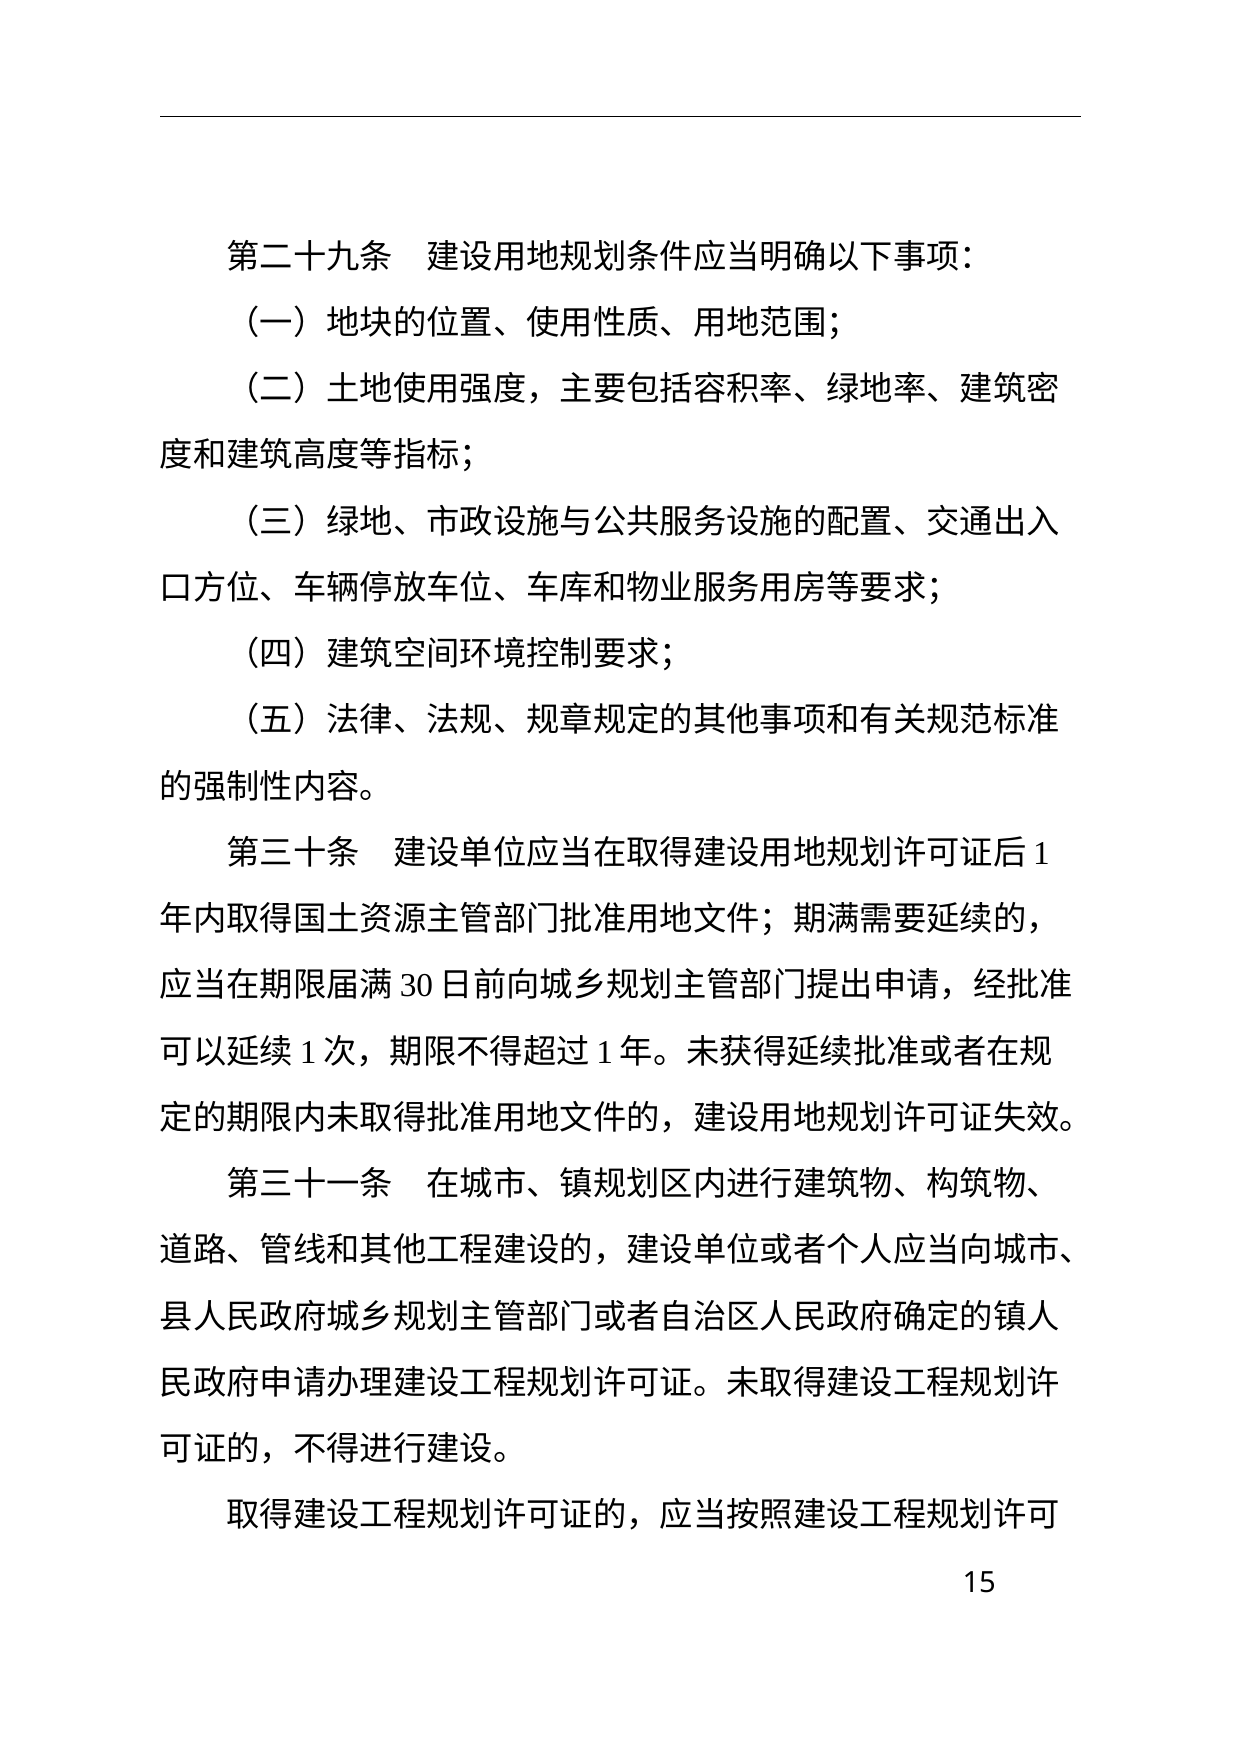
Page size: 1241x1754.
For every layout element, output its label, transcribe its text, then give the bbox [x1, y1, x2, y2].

text 第三十一条 在城市、镇规划区内进行建筑物、构筑物、道路、管线和其他工程建设的，建设单位或者个人应当向城市、县人民政府城乡规划主管部门或者自治区人民政府确定的镇人民政府申请办理建设工程规划许可证。未取得建设工程规划许可证的，不得进行建设。 [159, 1148, 1081, 1479]
text （一）地块的位置、使用性质、用地范围； [159, 287, 1081, 353]
text 第二十九条 建设用地规划条件应当明确以下事项： [159, 220, 1081, 287]
text （四）建筑空间环境控制要求； [159, 618, 1081, 684]
text （三）绿地、市政设施与公共服务设施的配置、交通出入口方位、车辆停放车位、车库和物业服务用房等要求； [159, 485, 1081, 618]
text 第三十条 建设单位应当在取得建设用地规划许可证后1年内取得国土资源主管部门批准用地文件；期满需要延续的，应当在期限届满30日前向城乡规划主管部门提出申请，经批准可以延续1次，期限不得超过1年。未获得延续批准或者在规定的期限内未取得批准用地文件的，建设用地规划许可证失效。 [159, 817, 1081, 1148]
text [159, 1479, 1081, 1545]
text （五）法律、法规、规章规定的其他事项和有关规范标准的强制性内容。 [159, 684, 1081, 817]
text （二）土地使用强度，主要包括容积率、绿地率、建筑密度和建筑高度等指标； [159, 353, 1081, 485]
